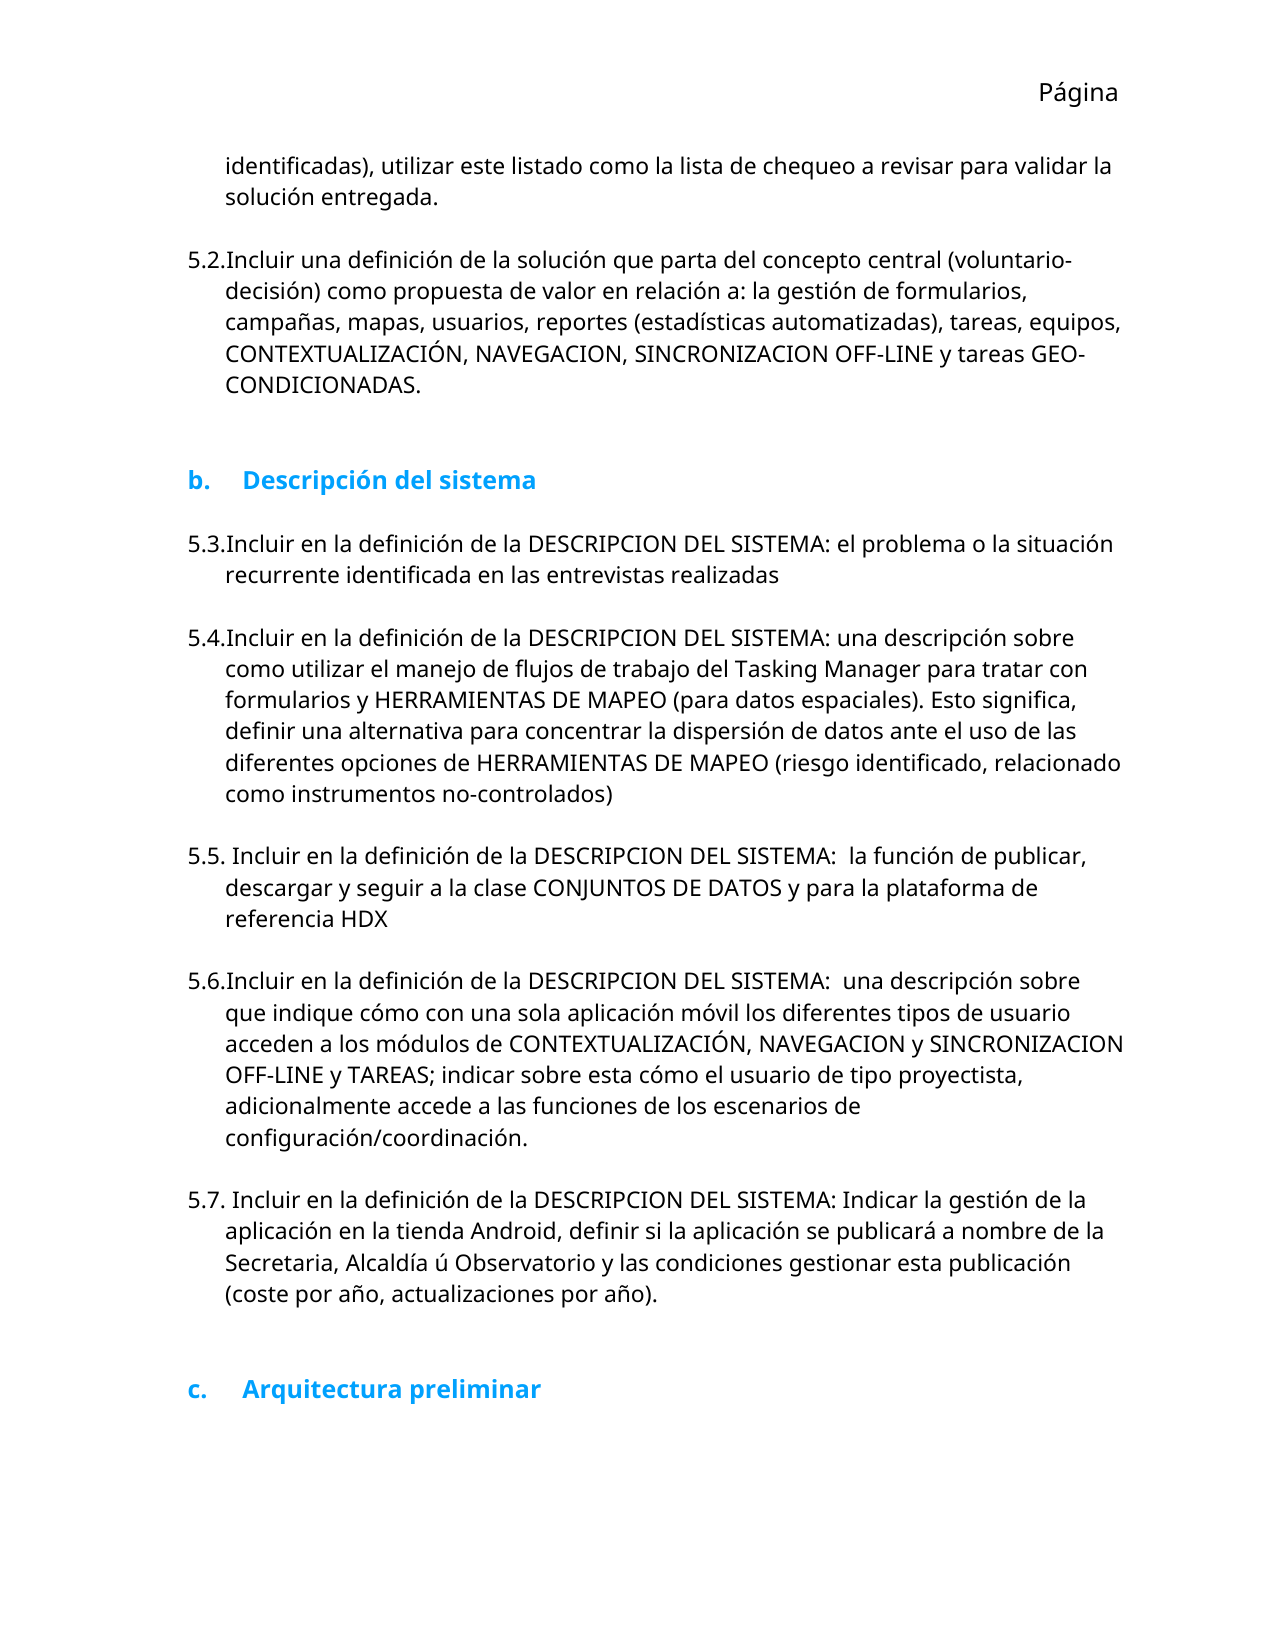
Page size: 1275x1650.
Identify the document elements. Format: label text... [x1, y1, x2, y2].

list Incluir en la definición de la DESCRIPCION DEL SISTEMA: la función de publicar, descargar y seguir a la clase CONJUNTOS DE DATOS y para la plataforma de referencia HDX [187, 840, 1125, 934]
subtitle Arquitectura preliminar [187, 1372, 1125, 1406]
list Incluir en la definición de la DESCRIPCION DEL SISTEMA: el problema o la situación recurrente identificada en las entrevistas realizadas [187, 528, 1125, 590]
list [187, 150, 1125, 212]
list Incluir en la definición de la DESCRIPCION DEL SISTEMA: una descripción sobre como utilizar el manejo de flujos de trabajo del Tasking Manager para tratar con formularios y HERRAMIENTAS DE MAPEO (para datos espaciales). Esto significa, definir una alternativa para concentrar la dispersión de datos ante el uso de las diferentes opciones de HERRAMIENTAS DE MAPEO (riesgo identificado, relacionado como instrumentos no-controlados) [187, 622, 1125, 809]
list Incluir en la definición de la DESCRIPCION DEL SISTEMA: una descripción sobre que indique cómo con una sola aplicación móvil los diferentes tipos de usuario acceden a los módulos de CONTEXTUALIZACIÓN, NAVEGACION y SINCRONIZACION OFF-LINE y TAREAS; indicar sobre esta cómo el usuario de tipo proyectista, adicionalmente accede a las funciones de los escenarios de configuración/coordinación. [187, 965, 1125, 1153]
list Incluir una definición de la solución que parta del concepto central (voluntario-decisión) como propuesta de valor en relación a: la gestión de formularios, campañas, mapas, usuarios, reportes (estadísticas automatizadas), tareas, equipos, CONTEXTUALIZACIÓN, NAVEGACION, SINCRONIZACION OFF-LINE y tareas GEO-CONDICIONADAS. [187, 244, 1125, 400]
subtitle Descripción del sistema [187, 462, 1125, 497]
list Incluir en la definición de la DESCRIPCION DEL SISTEMA: Indicar la gestión de la aplicación en la tienda Android, definir si la aplicación se publicará a nombre de la Secretaria, Alcaldía ú Observatorio y las condiciones gestionar esta publicación (coste por año, actualizaciones por año). [187, 1184, 1125, 1309]
